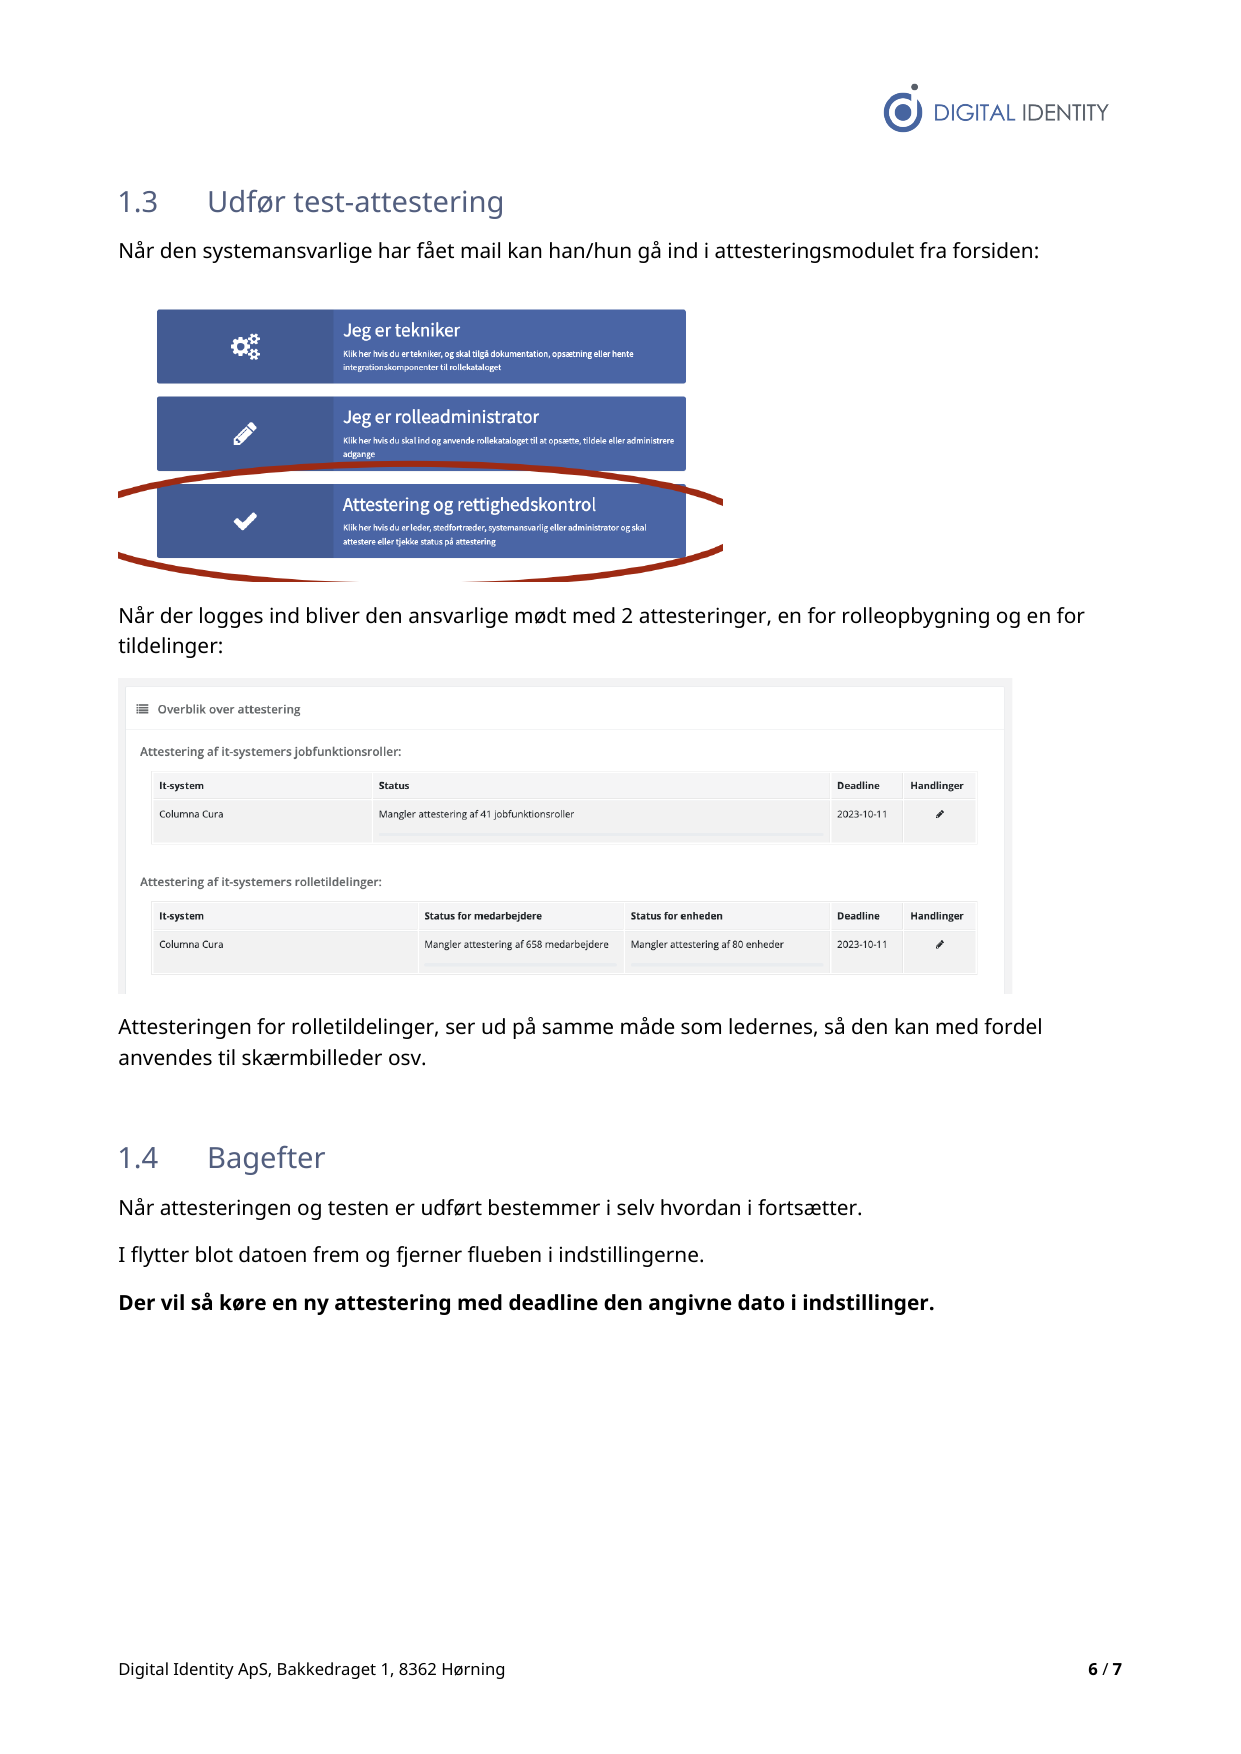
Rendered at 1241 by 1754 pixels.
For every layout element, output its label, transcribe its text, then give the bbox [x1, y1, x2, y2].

text Når der logges ind bliver den ansvarlige mødt med 2 attesteringer, en for rolleopbygning og en for tildelinger: [118, 601, 1122, 660]
text Når attesteringen og testen er udført bestemmer i selv hvordan i fortsætter. [118, 1193, 1122, 1221]
picture [118, 678, 1013, 994]
text Der vil så køre en ny attestering med deadline den angivne dato i indstillinger. [118, 1288, 1122, 1316]
subtitle Bagefter [117, 1138, 1122, 1177]
text I flytter blot datoen frem og fjerner flueben i indstillingerne. [118, 1240, 1122, 1269]
picture [864, 73, 1123, 145]
text Attesteringen for rolletildelinger, ser ud på samme måde som ledernes, så den kan med fordel anvendes til skærmbilleder osv. [118, 1012, 1122, 1072]
picture [118, 283, 723, 582]
text Når den systemansvarlige har fået mail kan han/hun gå ind i attesteringsmodulet fra forsiden: [118, 237, 1122, 265]
subtitle Udfør test-attestering [117, 181, 1122, 221]
